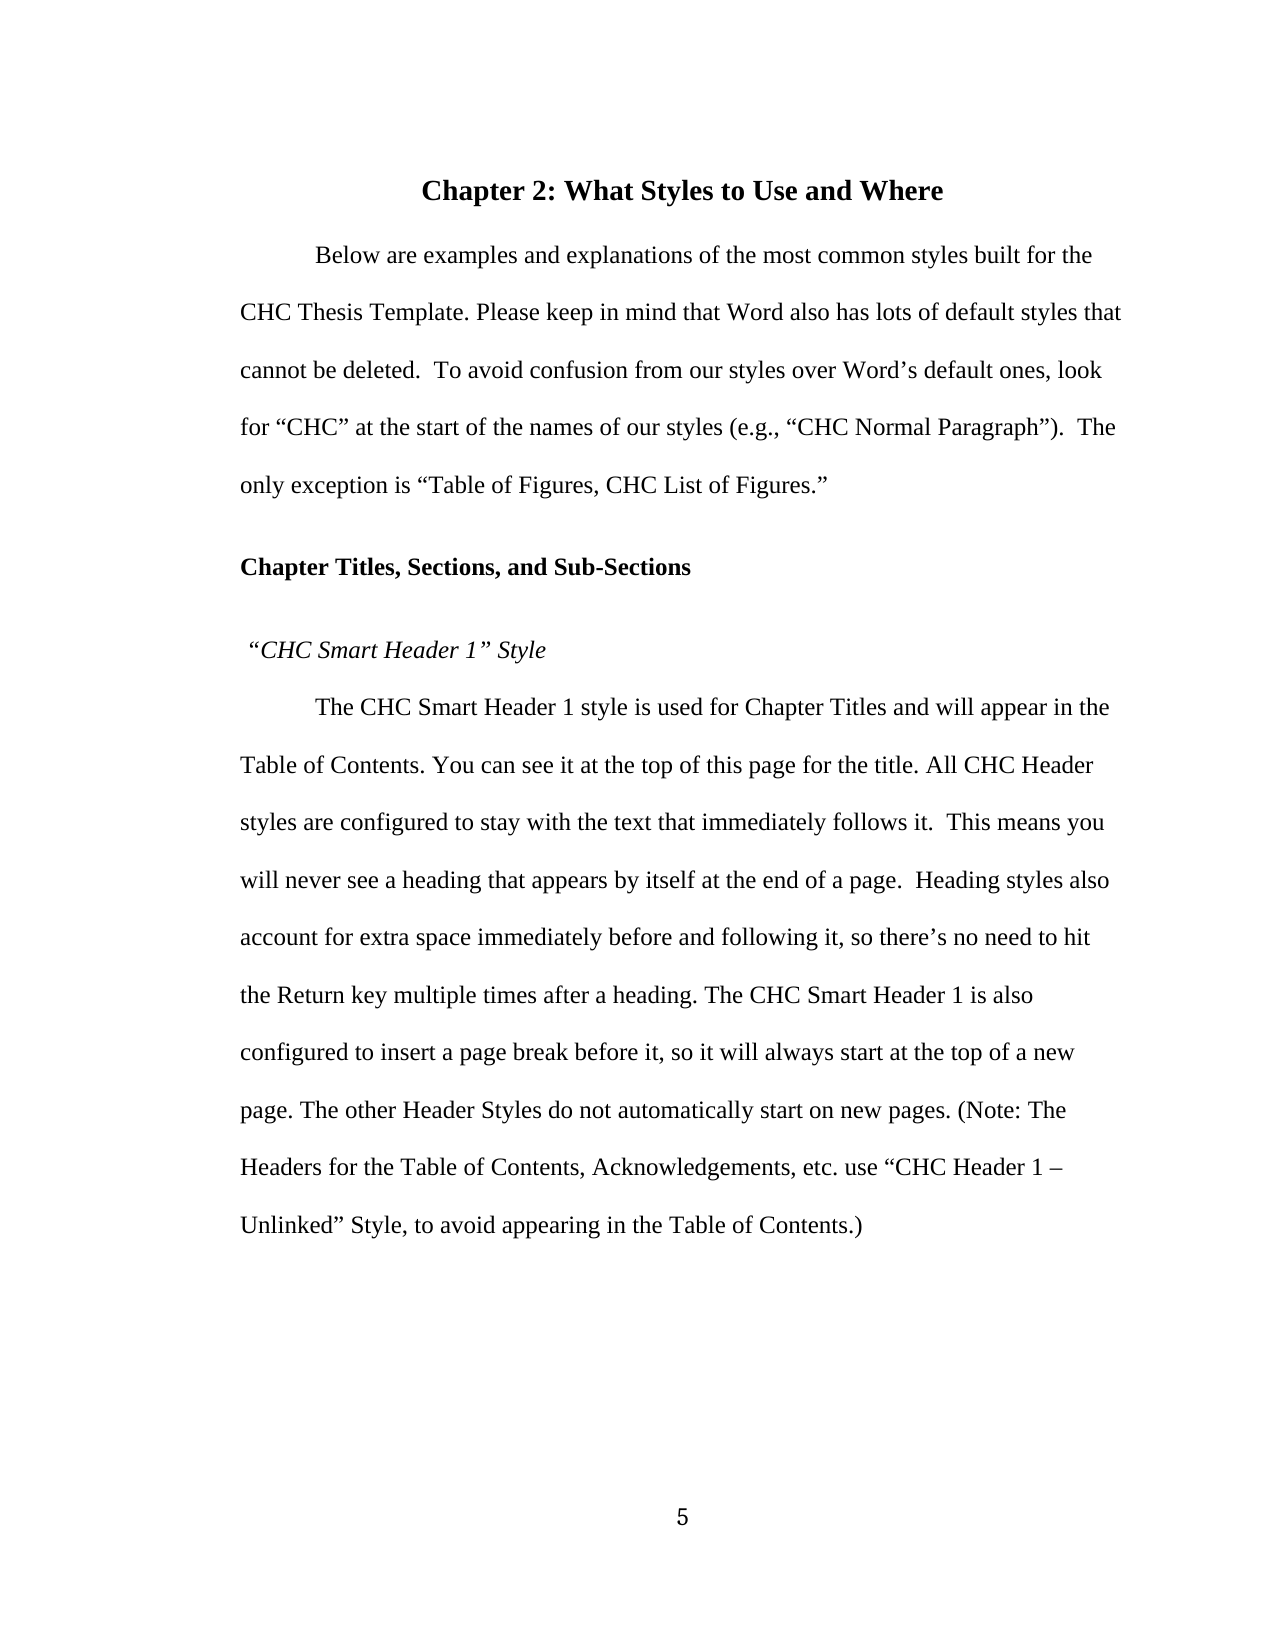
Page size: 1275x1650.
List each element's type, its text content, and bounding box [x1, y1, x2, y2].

text Chapter 2: What Styles to Use and Where [240, 173, 1125, 206]
text “CHC Smart Header 1” Style [240, 635, 1125, 663]
text The CHC Smart Header 1 style is used for Chapter Titles and will appear in the Table of Contents. You can see it at the top of this page for the title. All CHC Header styles are configured to stay with the text that immediately follows it. This means you will never see a heading that appears by itself at the end of a page. Heading styles also account for extra space immediately before and following it, so there’s no need to hit the Return key multiple times after a heading. The CHC Smart Header 1 is also configured to insert a page break before it, so it will always start at the top of a new page. The other Header Styles do not automatically start on new pages. (Note: The Headers for the Table of Contents, Acknowledgements, etc. use “CHC Header 1 – Unlinked” Style, to avoid appearing in the Table of Contents.) [240, 692, 1125, 1238]
text Chapter Titles, Sections, and Sub-Sections [240, 552, 1125, 581]
text Below are examples and explanations of the most common styles built for the CHC Thesis Template. Please keep in mind that Word also has lots of default styles that cannot be deleted. To avoid confusion from our styles over Word’s default ones, look for “CHC” at the start of the names of our styles (e.g., “CHC Normal Paragraph”). The only exception is “Table of Figures, CHC List of Figures.” [240, 240, 1125, 498]
